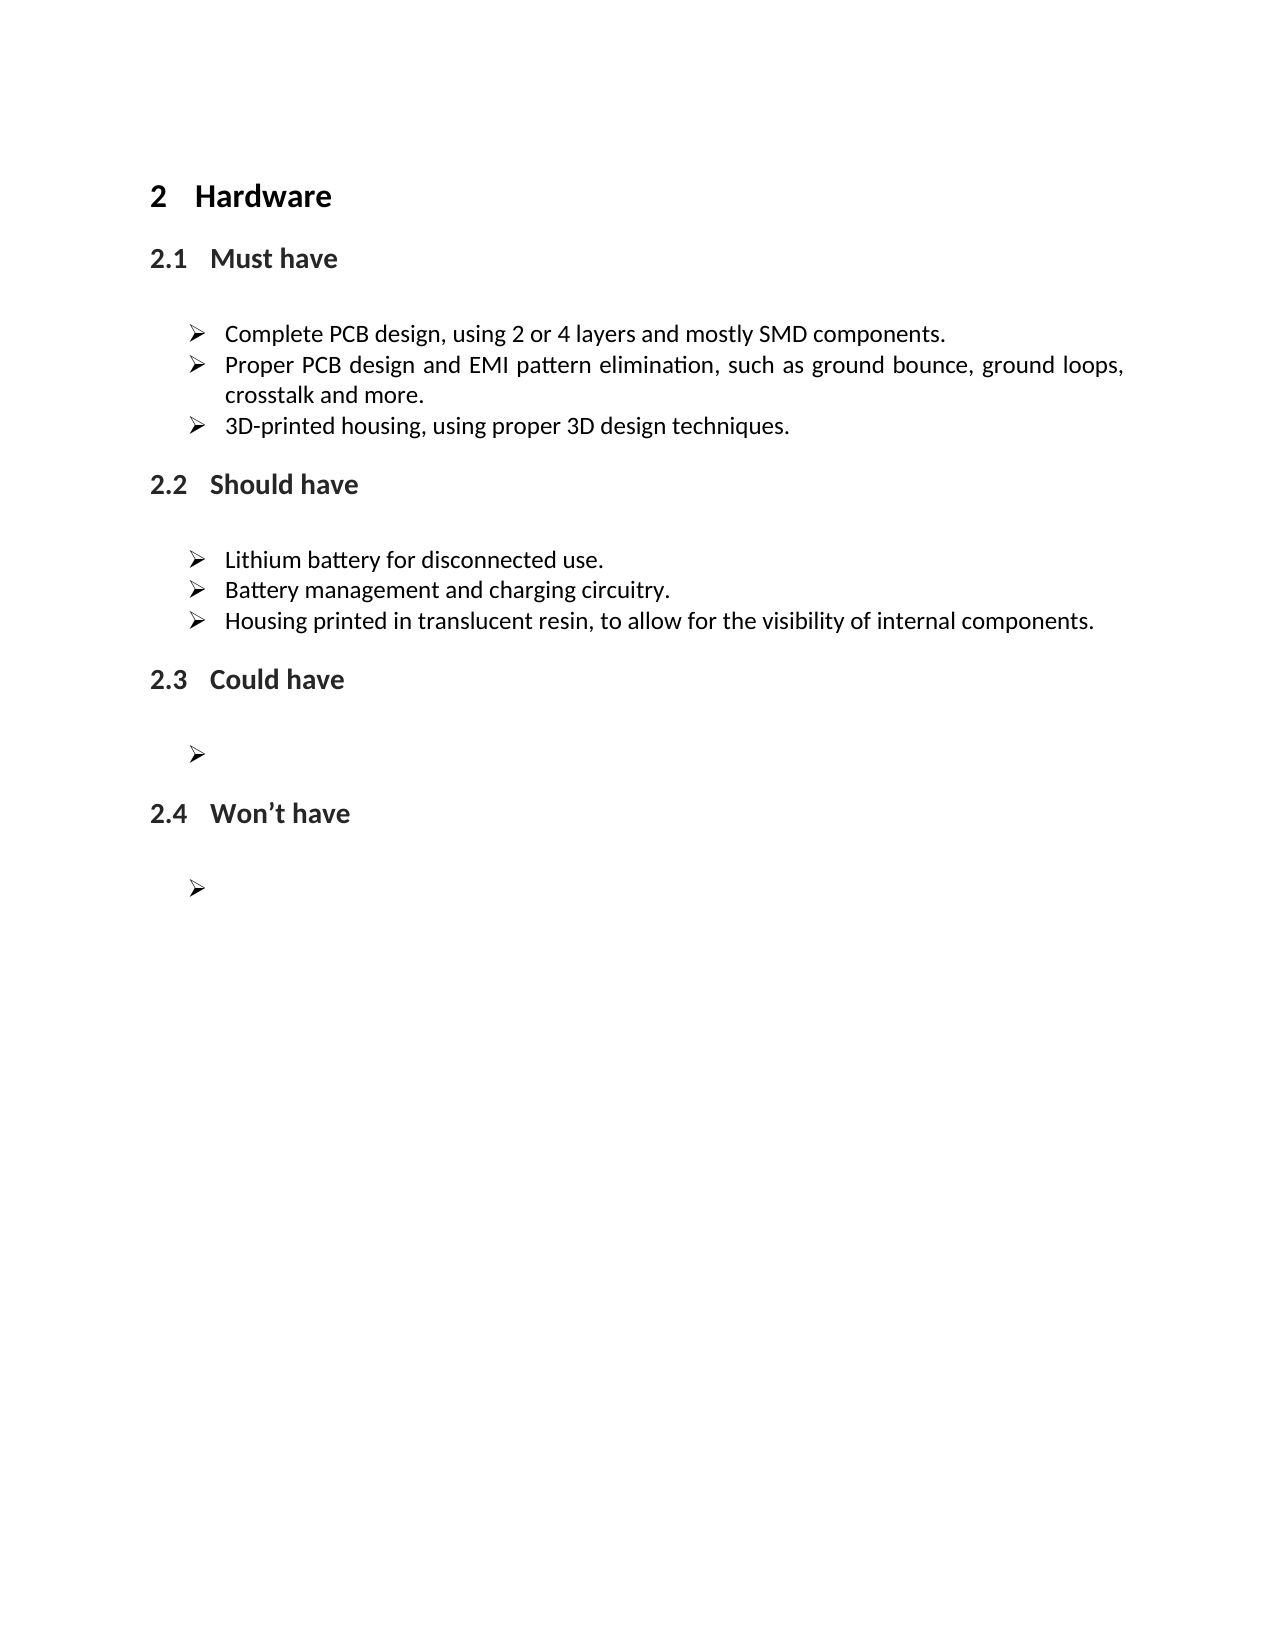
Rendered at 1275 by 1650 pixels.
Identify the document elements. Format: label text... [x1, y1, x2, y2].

subtitle Could have [150, 661, 1125, 696]
list Proper PCB design and EMI pattern elimination, such as ground bounce, ground loops, crosstalk and more. [187, 349, 1125, 410]
list 3D-printed housing, using proper 3D design techniques. [187, 410, 1125, 441]
list Complete PCB design, using 2 or 4 layers and mostly SMD components. [187, 319, 1125, 349]
list Lithium battery for disconnected use. [187, 544, 1125, 575]
list Battery management and charging circuitry. [187, 575, 1125, 605]
subtitle Won’t have [150, 795, 1125, 830]
subtitle Should have [150, 466, 1125, 501]
subtitle Hardware [150, 175, 1125, 216]
subtitle Must have [150, 240, 1125, 276]
list Housing printed in translucent resin, to allow for the visibility of internal components. [187, 605, 1125, 636]
